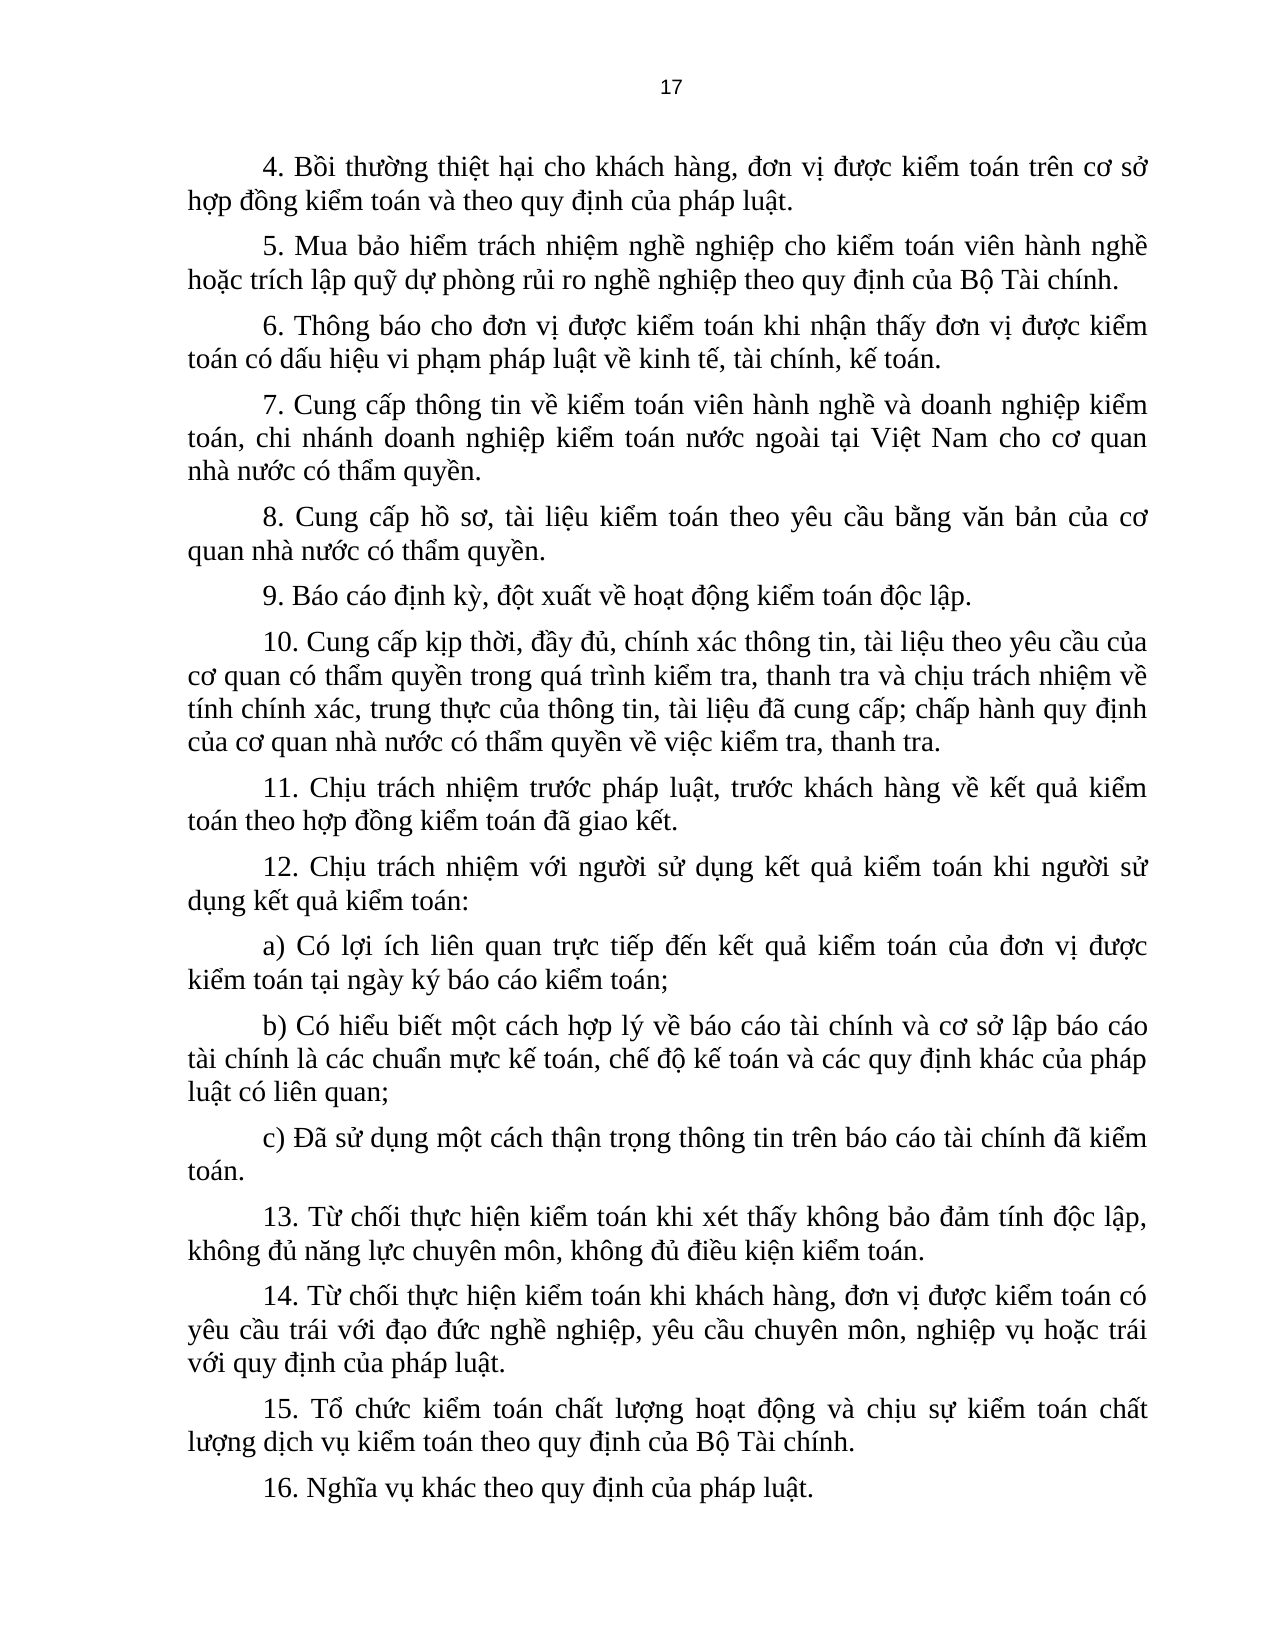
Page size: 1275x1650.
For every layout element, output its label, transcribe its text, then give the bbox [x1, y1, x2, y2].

text 8. Cung cấp hồ sơ, tài liệu kiểm toán theo yêu cầu bằng văn bản của cơ quan nhà nước có thẩm quyền. [187, 500, 1149, 567]
text b) Có hiểu biết một cách hợp lý về báo cáo tài chính và cơ sở lập báo cáo tài chính là các chuẩn mực kế toán, chế độ kế toán và các quy định khác của pháp luật có liên quan; [187, 1008, 1149, 1108]
text 12. Chịu trách nhiệm với người sử dụng kết quả kiểm toán khi người sử dụng kết quả kiểm toán: [187, 850, 1149, 917]
text a) Có lợi ích liên quan trực tiếp đến kết quả kiểm toán của đơn vị được kiểm toán tại ngày ký báo cáo kiểm toán; [187, 929, 1149, 996]
text 13. Từ chối thực hiện kiểm toán khi xét thấy không bảo đảm tính độc lập, không đủ năng lực chuyên môn, không đủ điều kiện kiểm toán. [187, 1200, 1149, 1267]
text 15. Tổ chức kiểm toán chất lượng hoạt động và chịu sự kiểm toán chất lượng dịch vụ kiểm toán theo quy định của Bộ Tài chính. [187, 1392, 1149, 1458]
text 9. Báo cáo định kỳ, đột xuất về hoạt động kiểm toán độc lập. [187, 579, 1149, 612]
text 4. Bồi thường thiệt hại cho khách hàng, đơn vị được kiểm toán trên cơ sở hợp đồng kiểm toán và theo quy định của pháp luật. [187, 150, 1149, 217]
text 10. Cung cấp kịp thời, đầy đủ, chính xác thông tin, tài liệu theo yêu cầu của cơ quan có thẩm quyền trong quá trình kiểm tra, thanh tra và chịu trách nhiệm về tính chính xác, trung thực của thông tin, tài liệu đã cung cấp; chấp hành quy định của cơ quan nhà nước có thẩm quyền về việc kiểm tra, thanh tra. [187, 625, 1149, 758]
text 7. Cung cấp thông tin về kiểm toán viên hành nghề và doanh nghiệp kiểm toán, chi nhánh doanh nghiệp kiểm toán nước ngoài tại Việt cho cơ quan nhà nước có thẩm quyền. [187, 387, 1149, 487]
text 6. Thông báo cho đơn vị được kiểm toán khi nhận thấy đơn vị được kiểm toán có dấu hiệu vi phạm pháp luật về kinh tế, tài chính, kế toán. [187, 308, 1149, 375]
text 16. Nghĩa vụ khác theo quy định của pháp luật. [187, 1471, 1149, 1504]
text 5. Mua bảo hiểm trách nhiệm nghề nghiệp cho kiểm toán viên hành nghề hoặc trích lập quỹ dự phòng rủi ro nghề nghiệp theo quy định của Bộ Tài chính. [187, 229, 1149, 296]
text 11. Chịu trách nhiệm trước pháp luật, trước khách hàng về kết quả kiểm toán theo hợp đồng kiểm toán đã giao kết. [187, 771, 1149, 837]
text 14. Từ chối thực hiện kiểm toán khi khách hàng, đơn vị được kiểm toán có yêu cầu trái với đạo đức nghề nghiệp, yêu cầu chuyên môn, nghiệp vụ hoặc trái với quy định của pháp luật. [187, 1279, 1149, 1379]
text c) Đã sử dụng một cách thận trọng thông tin trên báo cáo tài chính đã kiểm toán. [187, 1121, 1149, 1187]
